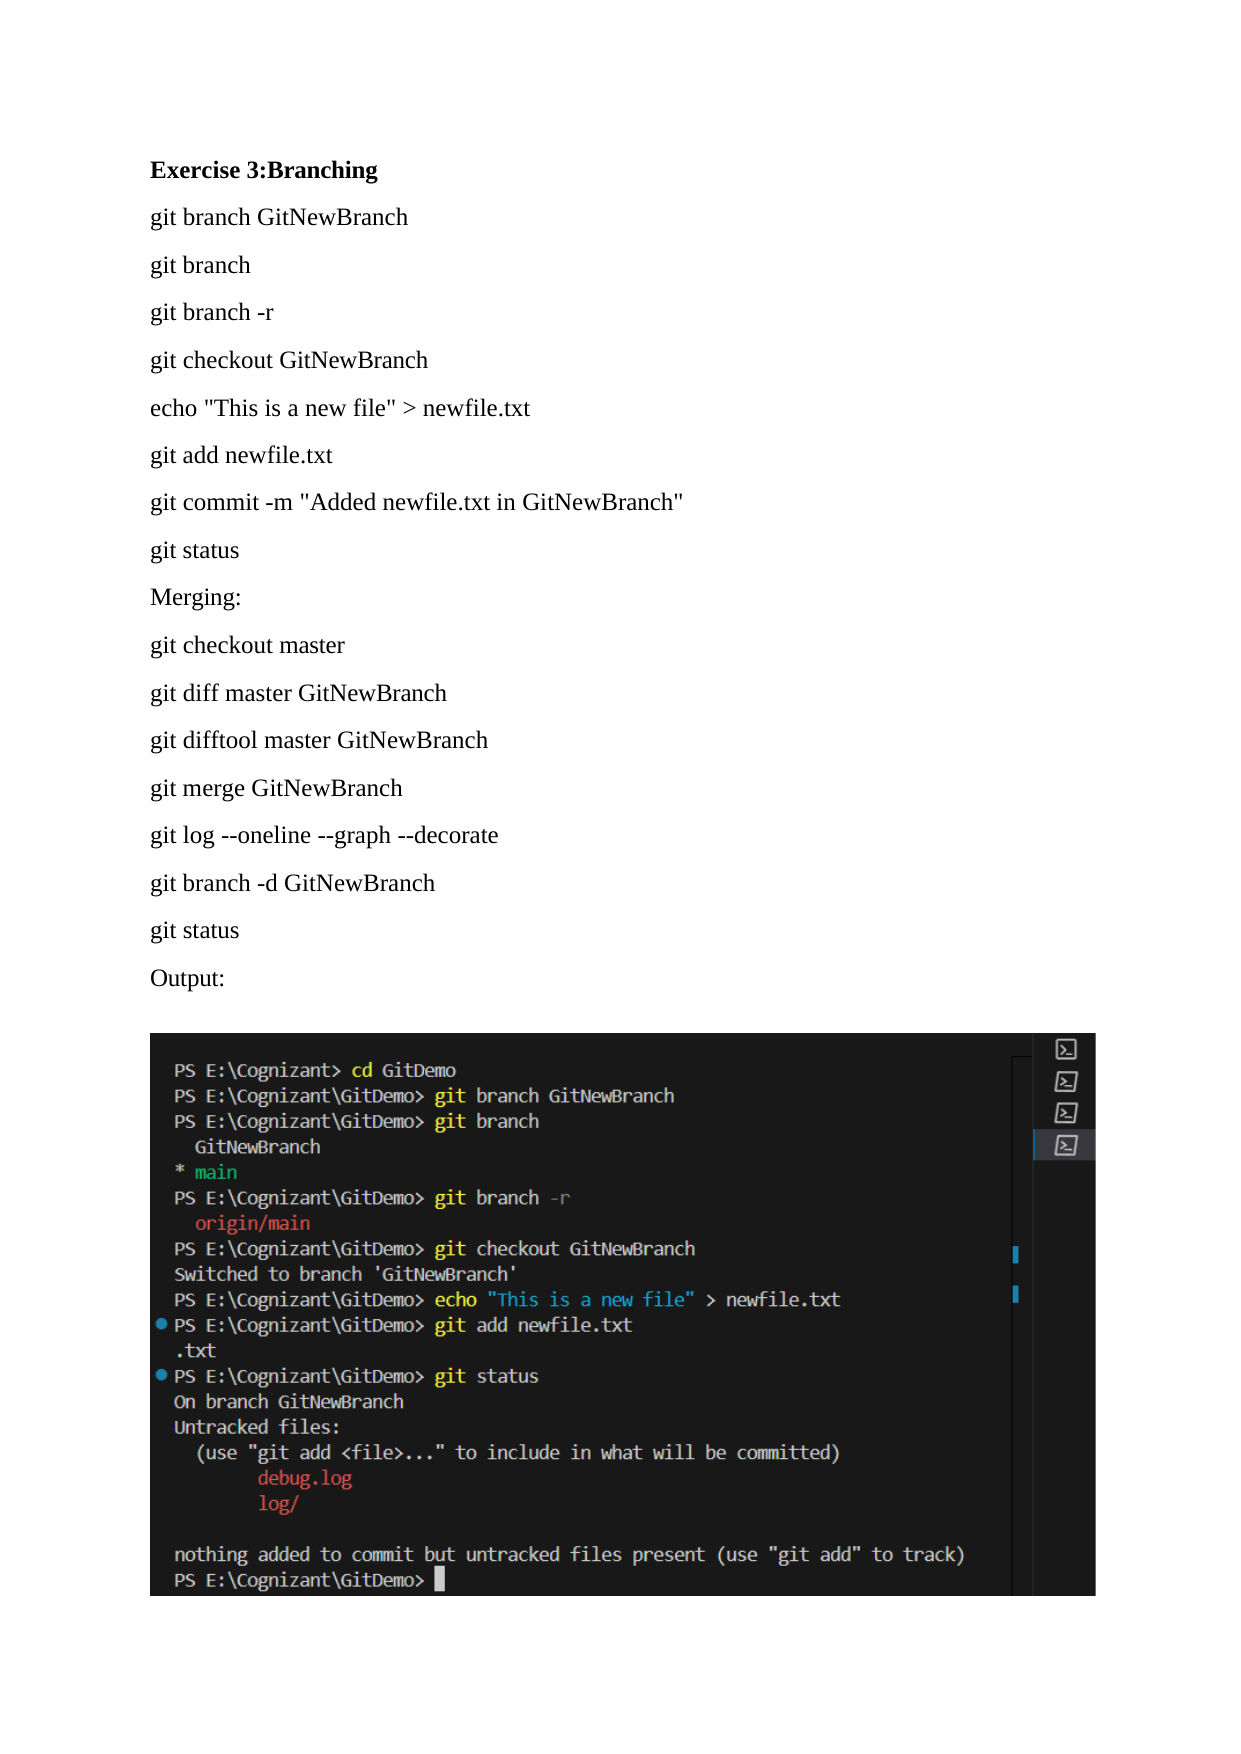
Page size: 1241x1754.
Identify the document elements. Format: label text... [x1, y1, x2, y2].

text git log --oneline --graph --decorate git branch -d GitNewBranch [150, 821, 515, 897]
text Exercise 3:Branching [150, 155, 1107, 184]
text echo "This is a new file" > newfile.txt git add newfile.txt [150, 393, 550, 469]
text git commit -m "Added newfile.txt in GitNewBranch" git status [150, 487, 685, 564]
text git diff master GitNewBranch [150, 678, 1107, 706]
text git branch -r [150, 297, 1107, 326]
text git status Output: [150, 916, 311, 992]
text Merging: [150, 582, 1107, 611]
picture [150, 1033, 1096, 1596]
text git checkout GitNewBranch [150, 345, 1107, 374]
text git difftool master GitNewBranch git merge GitNewBranch [150, 725, 508, 802]
text git checkout master [150, 630, 1107, 659]
text git branch GitNewBranch git branch [150, 202, 420, 279]
